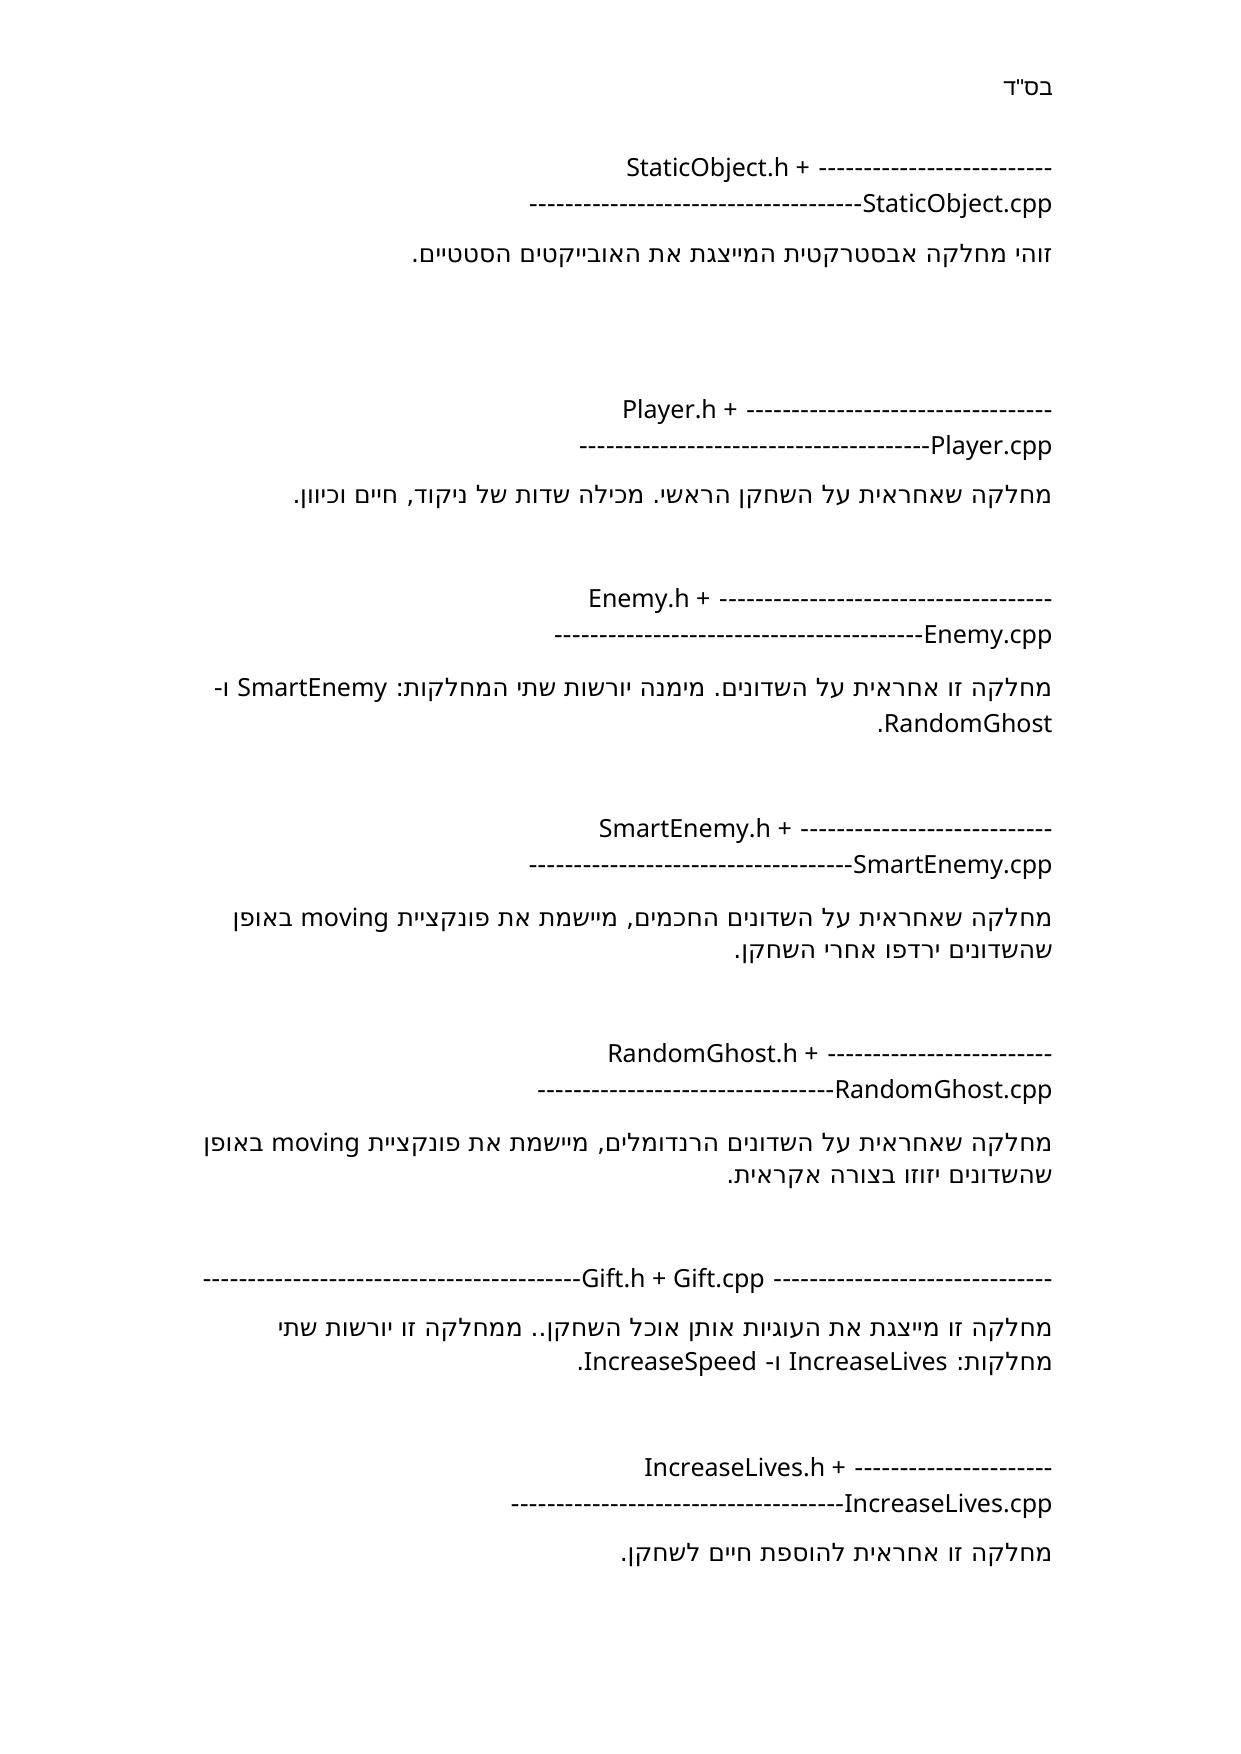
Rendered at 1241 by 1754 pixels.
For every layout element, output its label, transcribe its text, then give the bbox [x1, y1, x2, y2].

text מחלקה שאחראית על השחקן הראשי. מכילה שדות של ניקוד, חיים וכיוון. [187, 480, 1053, 509]
text מחלקה שאחראית על השדונים החכמים, מיישמת את פונקציית moving באופן שהשדונים ירדפו אחרי השחקן. [187, 899, 1053, 964]
text ---------------------------------- Player.h + Player.cpp--------------------------------------- [187, 392, 1053, 462]
text ---------------------- IncreaseLives.h + IncreaseLives.cpp------------------------------------- [187, 1449, 1053, 1519]
text ------------------------------------- Enemy.h + Enemy.cpp----------------------------------------- [187, 581, 1053, 651]
text מחלקה זו מייצגת את העוגיות אותן אוכל השחקן.. ממחלקה זו יורשות שתי מחלקות: IncreaseLives ו- IncreaseSpeed. [187, 1313, 1053, 1378]
text מחלקה זו אחראית להוספת חיים לשחקן. [187, 1538, 1053, 1567]
text זוהי מחלקה אבסטרקטית המייצגת את האובייקטים הסטטיים. [187, 239, 1053, 268]
text מחלקה זו אחראית על השדונים. מימנה יורשות שתי המחלקות: SmartEnemy ו- RandomGhost. [187, 669, 1053, 739]
text -------------------------- StaticObject.h + StaticObject.cpp------------------------------------- [187, 150, 1053, 220]
text מחלקה שאחראית על השדונים הרנדומלים, מיישמת את פונקציית moving באופן שהשדונים יזוזו בצורה אקראית. [187, 1124, 1053, 1189]
text ---------------------------- SmartEnemy.h + SmartEnemy.cpp------------------------------------ [187, 811, 1053, 881]
text ------------------------- RandomGhost.h + RandomGhost.cpp--------------------------------- [187, 1036, 1053, 1106]
text ------------------------------- Gift.h + Gift.cpp------------------------------------------ [187, 1260, 1053, 1294]
